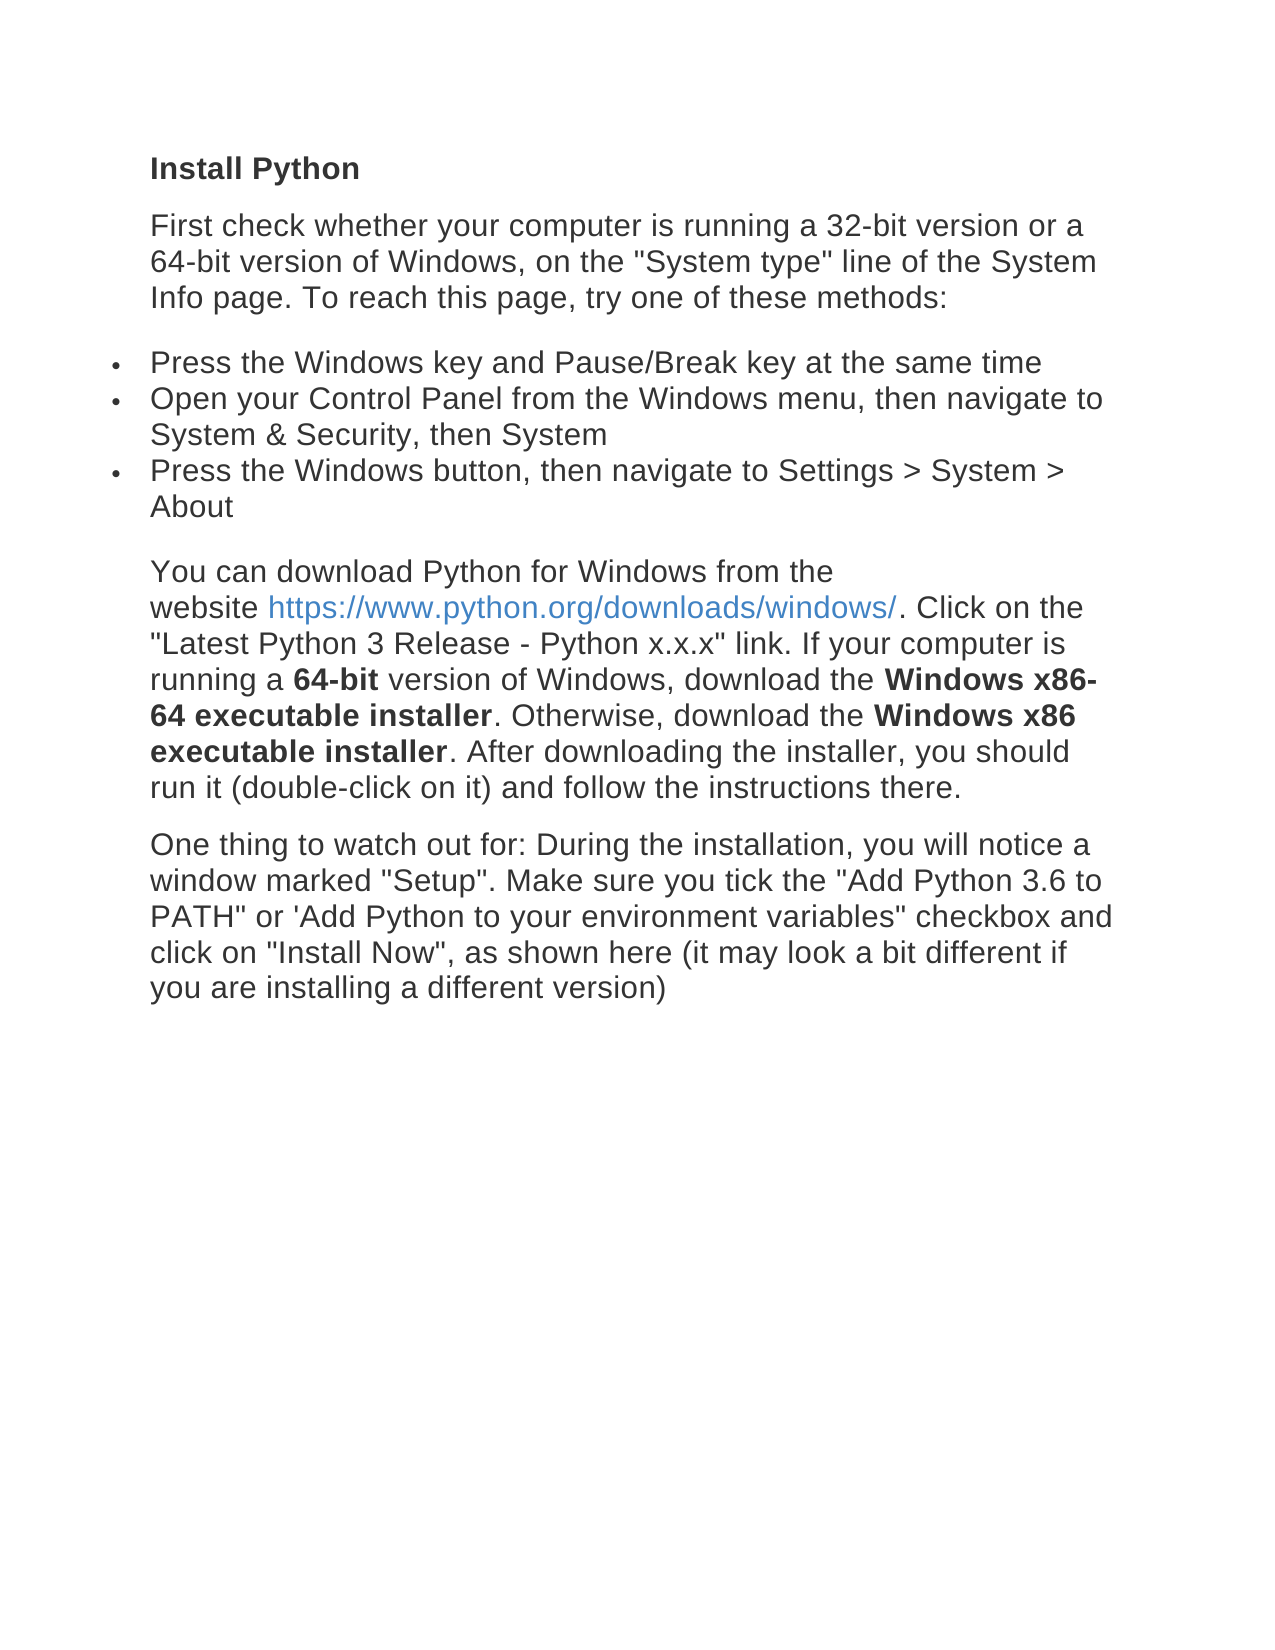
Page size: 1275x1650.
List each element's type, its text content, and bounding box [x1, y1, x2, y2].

list Press the Windows button, then navigate to Settings > System > About [112, 452, 1125, 524]
list Press the Windows key and Pause/Break key at the same time [112, 344, 1125, 380]
text You can download Python for Windows from the website https://www.python.org/downloads/windows/. Click on the "Latest Python 3 Release - Python x.x.x" link. If your computer is running a 64-bit version of Windows, download the Windows x86-64 executable installer. Otherwise, download the Windows x86 executable installer. After downloading the installer, you should run it (double-click on it) and follow the instructions there. [150, 553, 1125, 804]
list Open your Control Panel from the Windows menu, then navigate to System & Security, then System [112, 380, 1125, 452]
text First check whether your computer is running a 32-bit version or a 64-bit version of Windows, on the "System type" line of the System Info page. To reach this page, try one of these methods: [150, 207, 1125, 315]
text Install Python [150, 150, 1125, 186]
text One thing to watch out for: During the installation, you will notice a window marked "Setup". Make sure you tick the "Add Python 3.6 to PATH" or 'Add Python to your environment variables" checkbox and click on "Install Now", as shown here (it may look a bit different if you are installing a different version) [150, 826, 1125, 1006]
